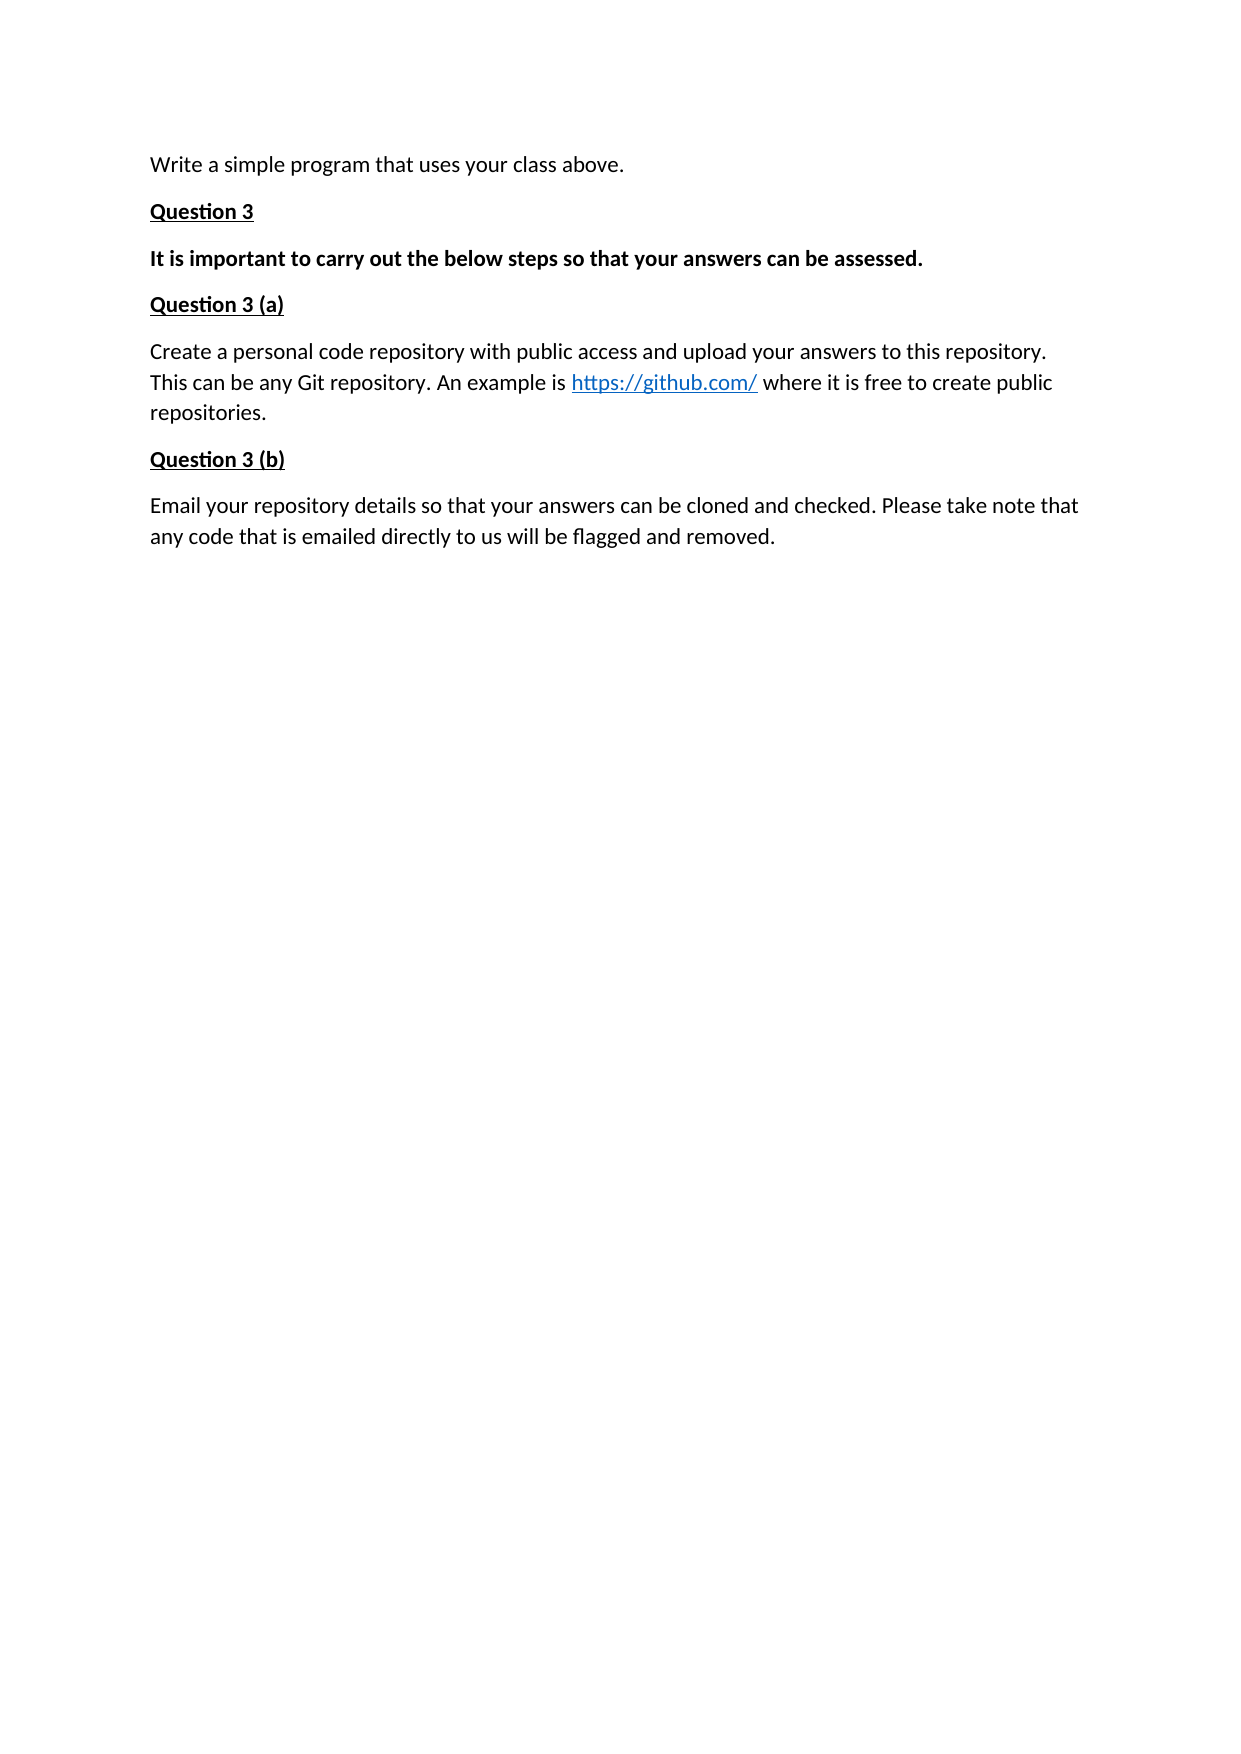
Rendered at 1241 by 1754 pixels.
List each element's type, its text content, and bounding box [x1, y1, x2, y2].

text Write a simple program that uses your class above. [150, 150, 1090, 178]
text Question 3 [150, 197, 1090, 225]
text Question 3 (a) [150, 291, 1090, 319]
text Question 3 (b) [150, 445, 1090, 473]
text Create a personal code repository with public access and upload your answers to this repository. This can be any Git repository. An example is https://github.com/ where it is free to create public repositories. [150, 337, 1090, 426]
text It is important to carry out the below steps so that your answers can be assessed. [150, 244, 1090, 272]
text Email your repository details so that your answers can be cloned and checked. Please take note that any code that is emailed directly to us will be flagged and removed. [150, 492, 1090, 550]
